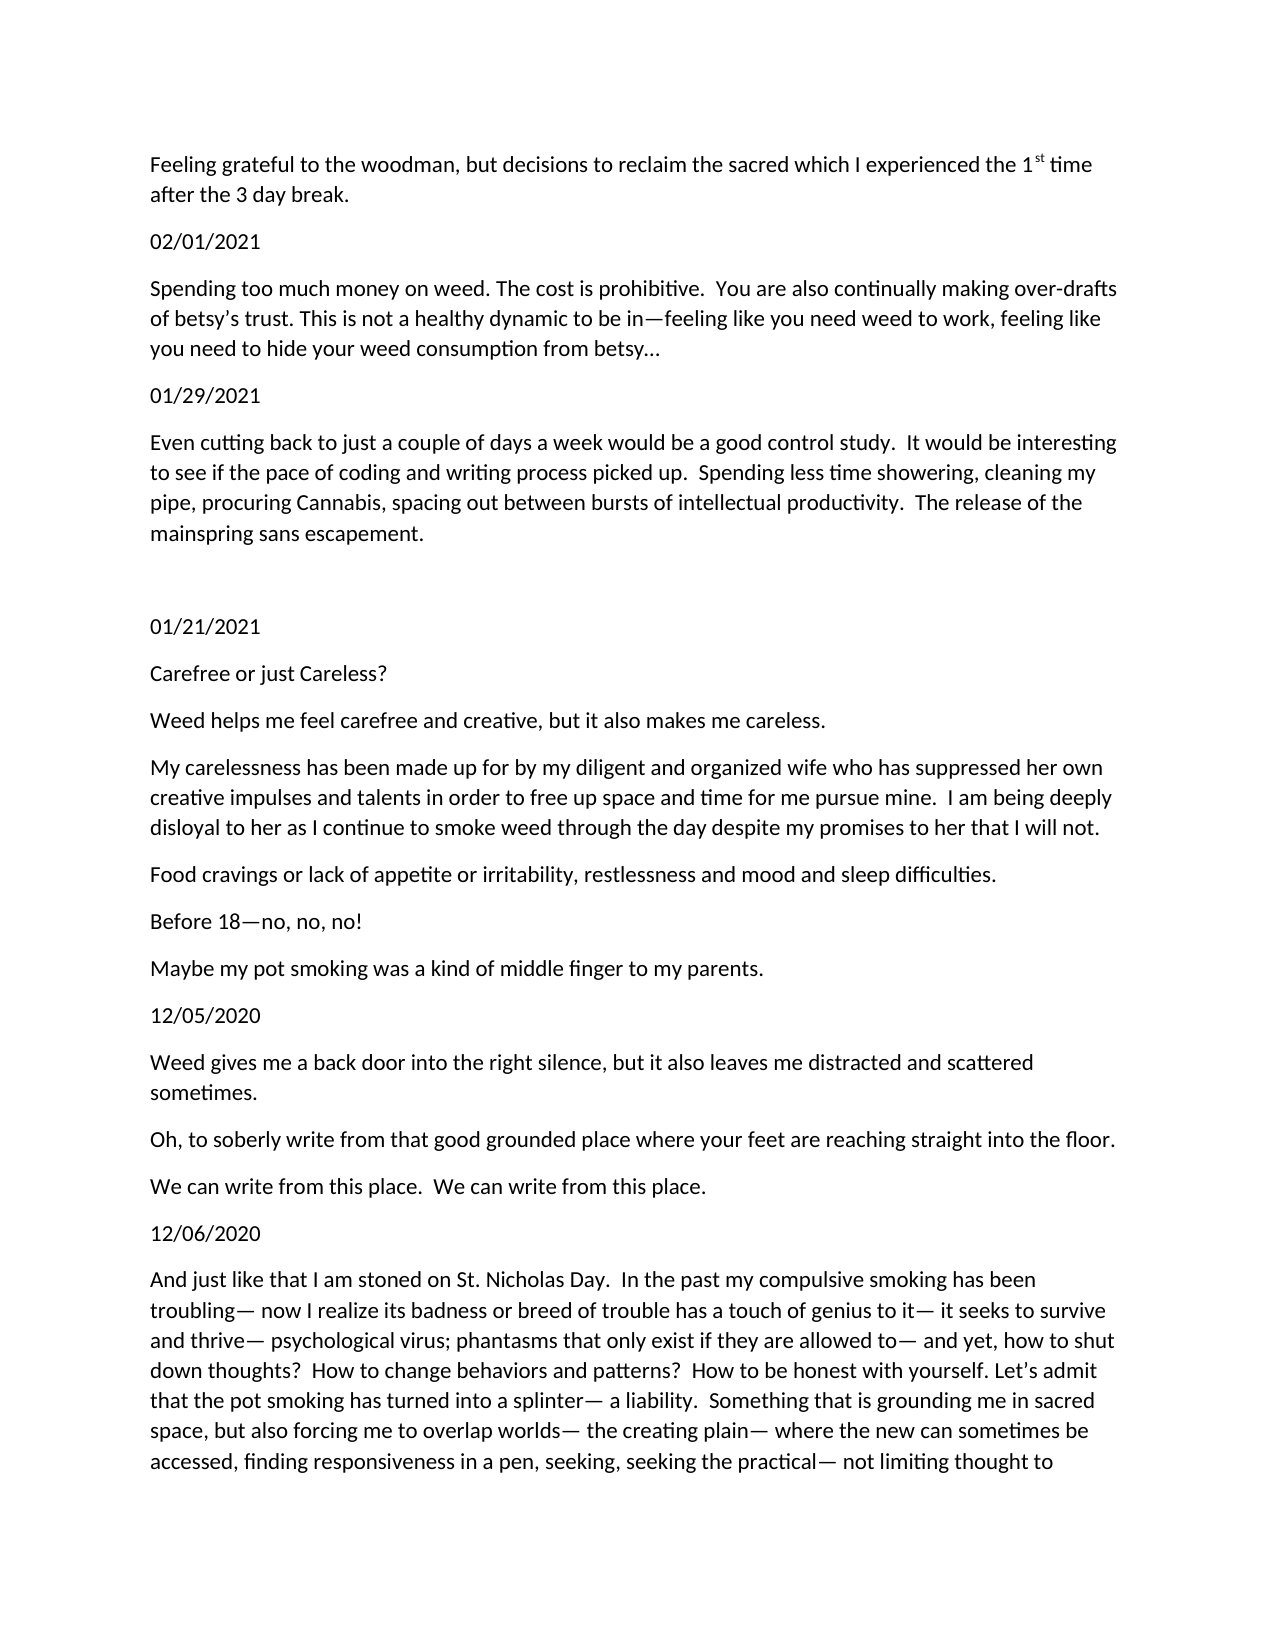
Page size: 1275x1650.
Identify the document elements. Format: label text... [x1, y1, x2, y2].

text Weed gives me a back door into the right silence, but it also leaves me distracted and scattered sometimes. [150, 1048, 1125, 1106]
text Food cravings or lack of appetite or irritability, restlessness and mood and sleep difficulties. [150, 860, 1125, 888]
text Weed helps me feel carefree and creative, but it also makes me careless. [150, 706, 1125, 734]
text We can write from this place. We can write from this place. [150, 1172, 1125, 1200]
text My carelessness has been made up for by my diligent and organized wife who has suppressed her own creative impulses and talents in order to free up space and time for me pursue mine. I am being deeply disloyal to her as I continue to smoke weed through the day despite my promises to her that I will not. [150, 753, 1125, 842]
text 12/05/2020 [150, 1001, 1125, 1029]
text Feeling grateful to the woodman, but decisions to reclaim the sacred which I experienced the 1st time after the 3 day break. [150, 150, 1125, 208]
text Before 18—no, no, no! [150, 907, 1125, 935]
text Even cutting back to just a couple of days a week would be a good control study. It would be interesting to see if the pace of coding and writing process picked up. Spending less time showering, cleaning my pipe, procuring Cannabis, spacing out between bursts of intellectual productivity. The release of the mainspring sans escapement. [150, 428, 1125, 547]
text Oh, to soberly write from that good grounded place where your feet are reaching straight into the floor. [150, 1125, 1125, 1153]
text 02/01/2021 [150, 227, 1125, 255]
text Maybe my pot smoking was a kind of middle finger to my parents. [150, 954, 1125, 982]
text Spending too much money on weed. The cost is prohibitive. You are also continually making over-drafts of betsy’s trust. This is not a healthy dynamic to be in—feeling like you need weed to work, feeling like you need to hide your weed consumption from betsy… [150, 274, 1125, 362]
text 01/21/2021 [150, 612, 1125, 641]
text 01/29/2021 [150, 381, 1125, 409]
text 12/06/2020 [150, 1219, 1125, 1247]
text Carefree or just Careless? [150, 659, 1125, 687]
